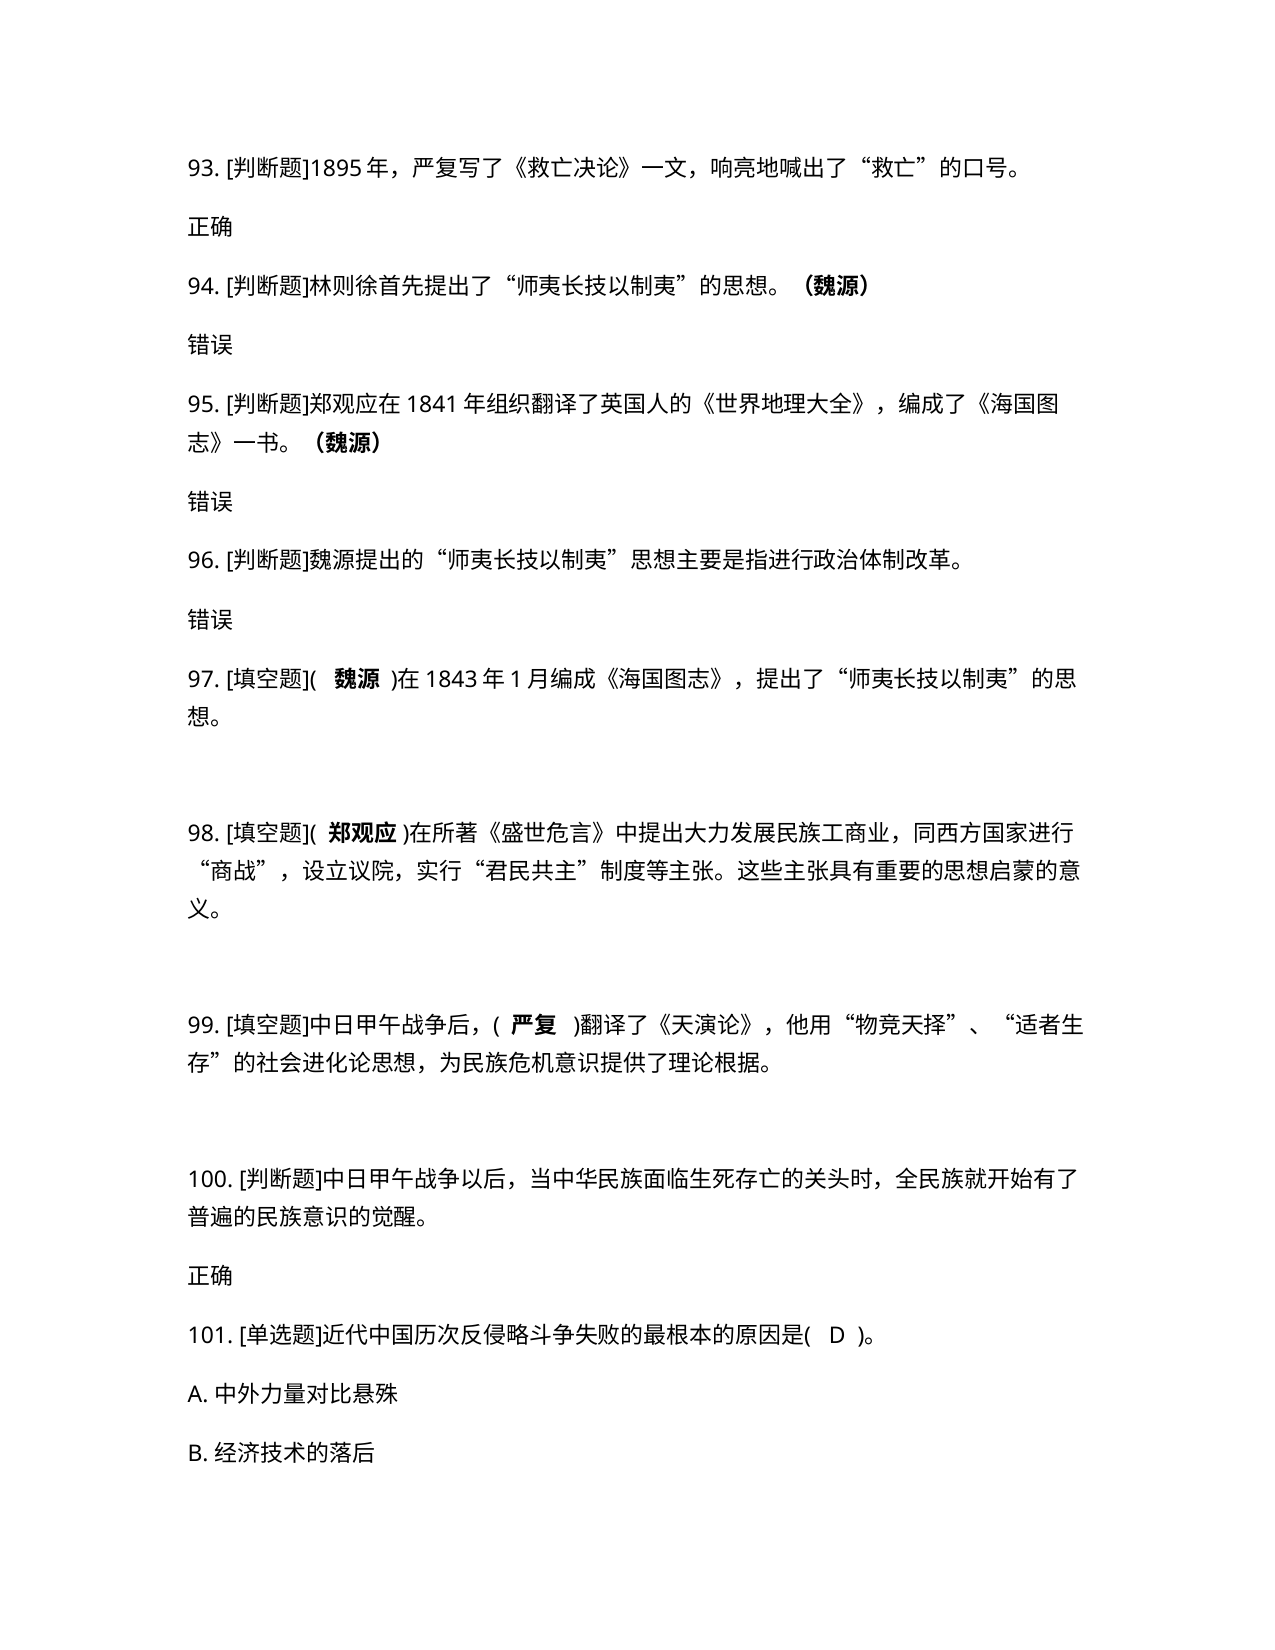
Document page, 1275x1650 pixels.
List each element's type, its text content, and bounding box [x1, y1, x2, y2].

text 正确 [187, 209, 1087, 242]
text B. 经济技术的落后 [187, 1435, 1087, 1468]
text 97. [填空题]( 魏源 )在1843年1月编成《海国图志》，提出了“师夷长技以制夷”的思想。 [187, 661, 1087, 732]
text 99. [填空题]中日甲午战争后，( 严复 )翻译了《天演论》，他用“物竞天择”、“适者生存”的社会进化论思想，为民族危机意识提供了理论根据。 [187, 1007, 1087, 1078]
text 100. [判断题]中日甲午战争以后，当中华民族面临生死存亡的关头时，全民族就开始有了普遍的民族意识的觉醒。 [187, 1161, 1087, 1232]
text 95. [判断题]郑观应在1841年组织翻译了英国人的《世界地理大全》，编成了《海国图志》一书。（魏源） [187, 386, 1087, 458]
text 101. [单选题]近代中国历次反侵略斗争失败的最根本的原因是( D )。 [187, 1317, 1087, 1350]
text 错误 [187, 327, 1087, 361]
text 正确 [187, 1258, 1087, 1291]
text 94. [判断题]林则徐首先提出了“师夷长技以制夷”的思想。（魏源） [187, 268, 1087, 301]
text 96. [判断题]魏源提出的“师夷长技以制夷”思想主要是指进行政治体制改革。 [187, 542, 1087, 576]
text 错误 [187, 602, 1087, 635]
text 98. [填空题]( 郑观应 )在所著《盛世危言》中提出大力发展民族工商业，同西方国家进行“商战”，设立议院，实行“君民共主”制度等主张。这些主张具有重要的思想启蒙的意义。 [187, 814, 1087, 924]
text A. 中外力量对比悬殊 [187, 1376, 1087, 1409]
text 93. [判断题]1895年，严复写了《救亡决论》一文，响亮地喊出了“救亡”的口号。 [187, 150, 1087, 183]
text 错误 [187, 483, 1087, 517]
